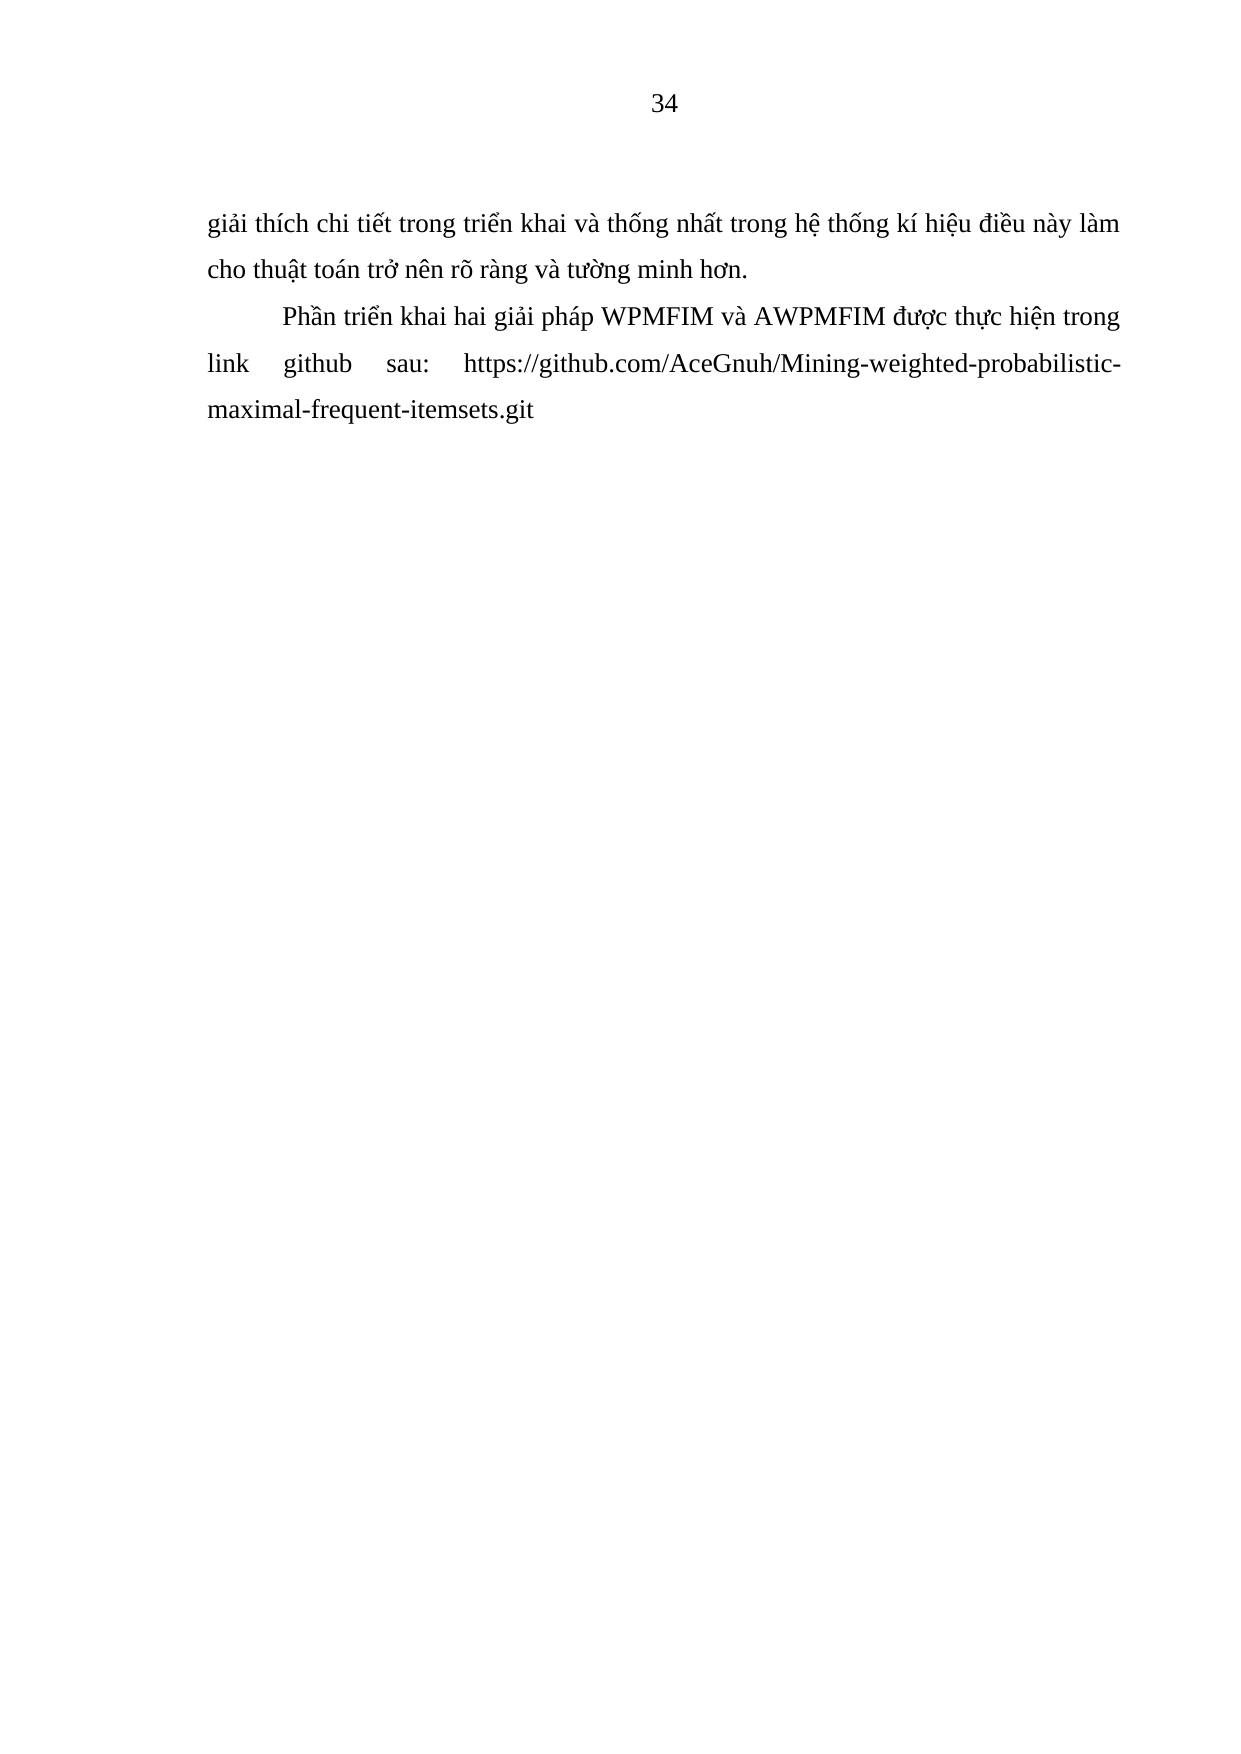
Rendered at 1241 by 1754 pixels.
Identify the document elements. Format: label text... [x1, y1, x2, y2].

text Phần triển khai hai giải pháp WPMFIM và AWPMFIM được thực hiện trong link github sau: https://github.com/AceGnuh/Mining-weighted-probabilistic-maximal-frequent-itemsets.git [207, 300, 1122, 425]
